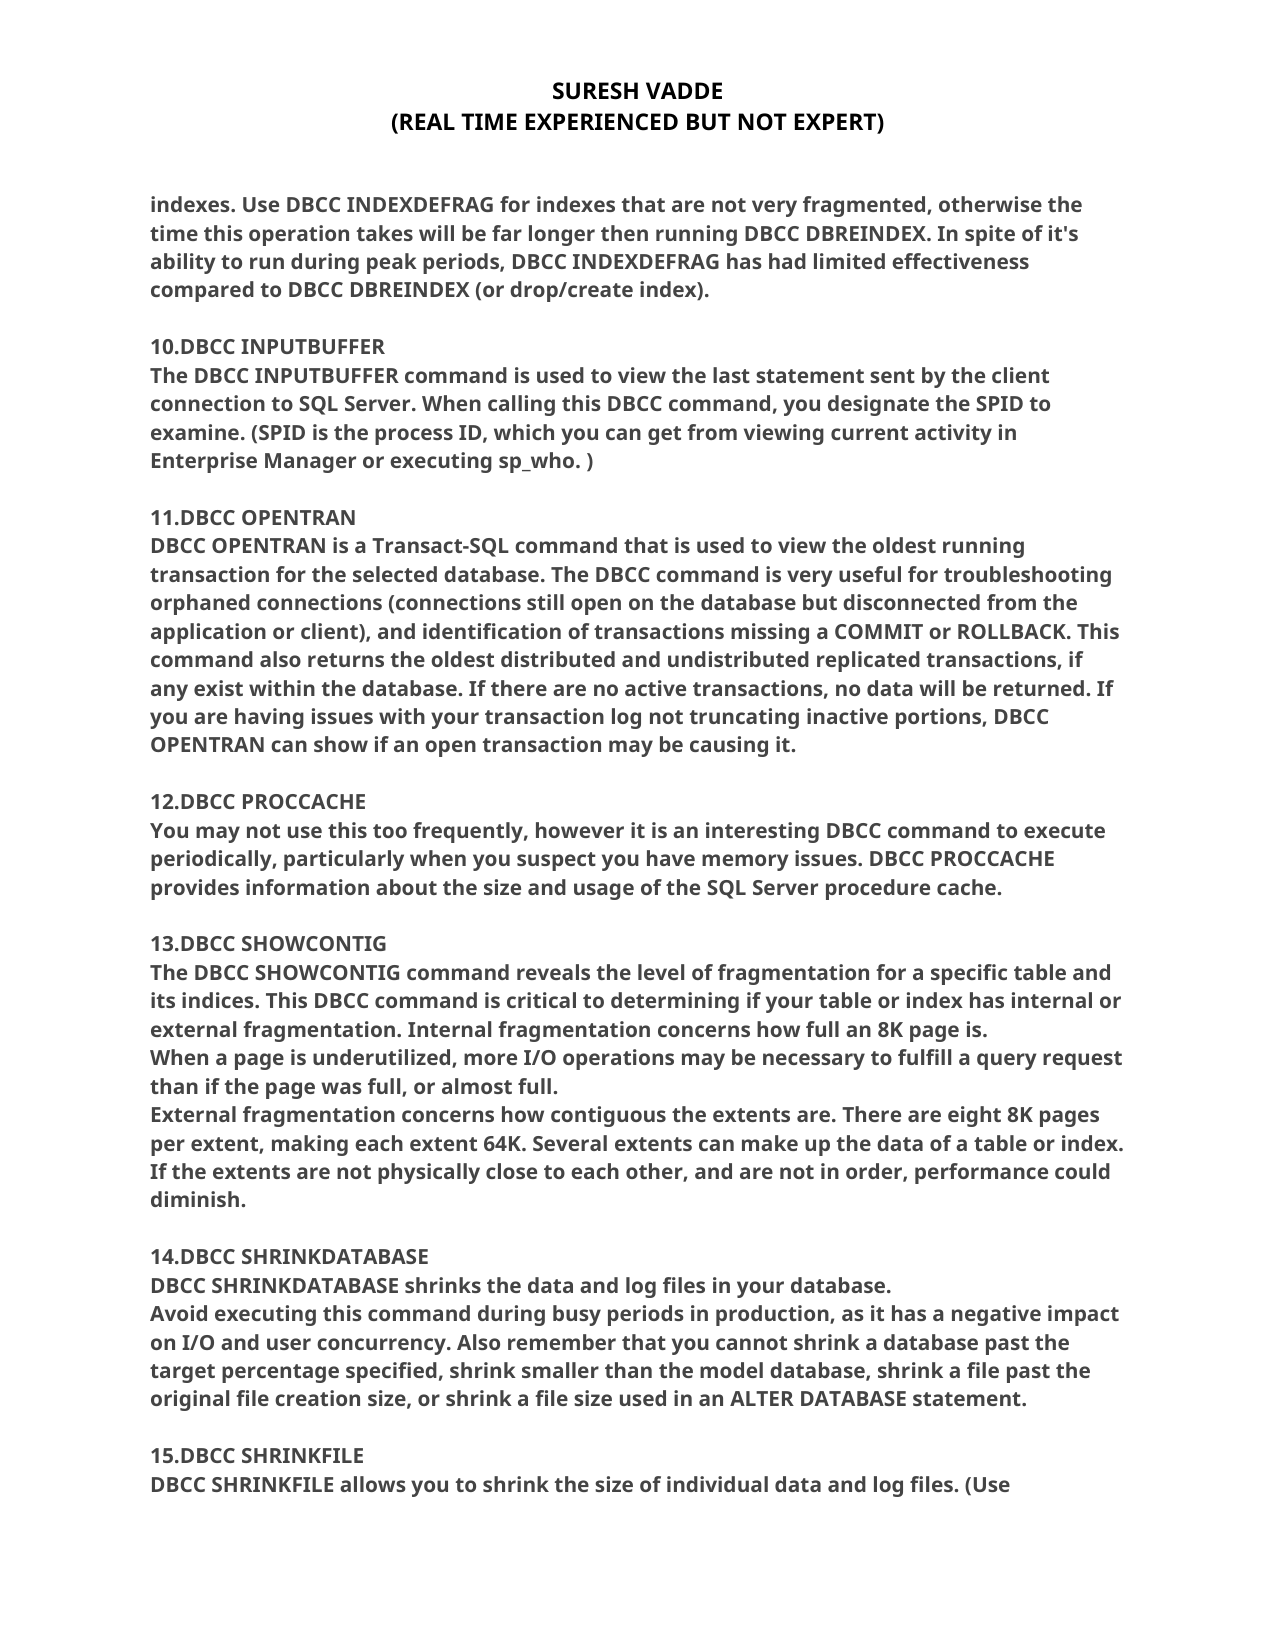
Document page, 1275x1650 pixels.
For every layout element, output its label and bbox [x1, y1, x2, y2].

text [150, 190, 1125, 1498]
